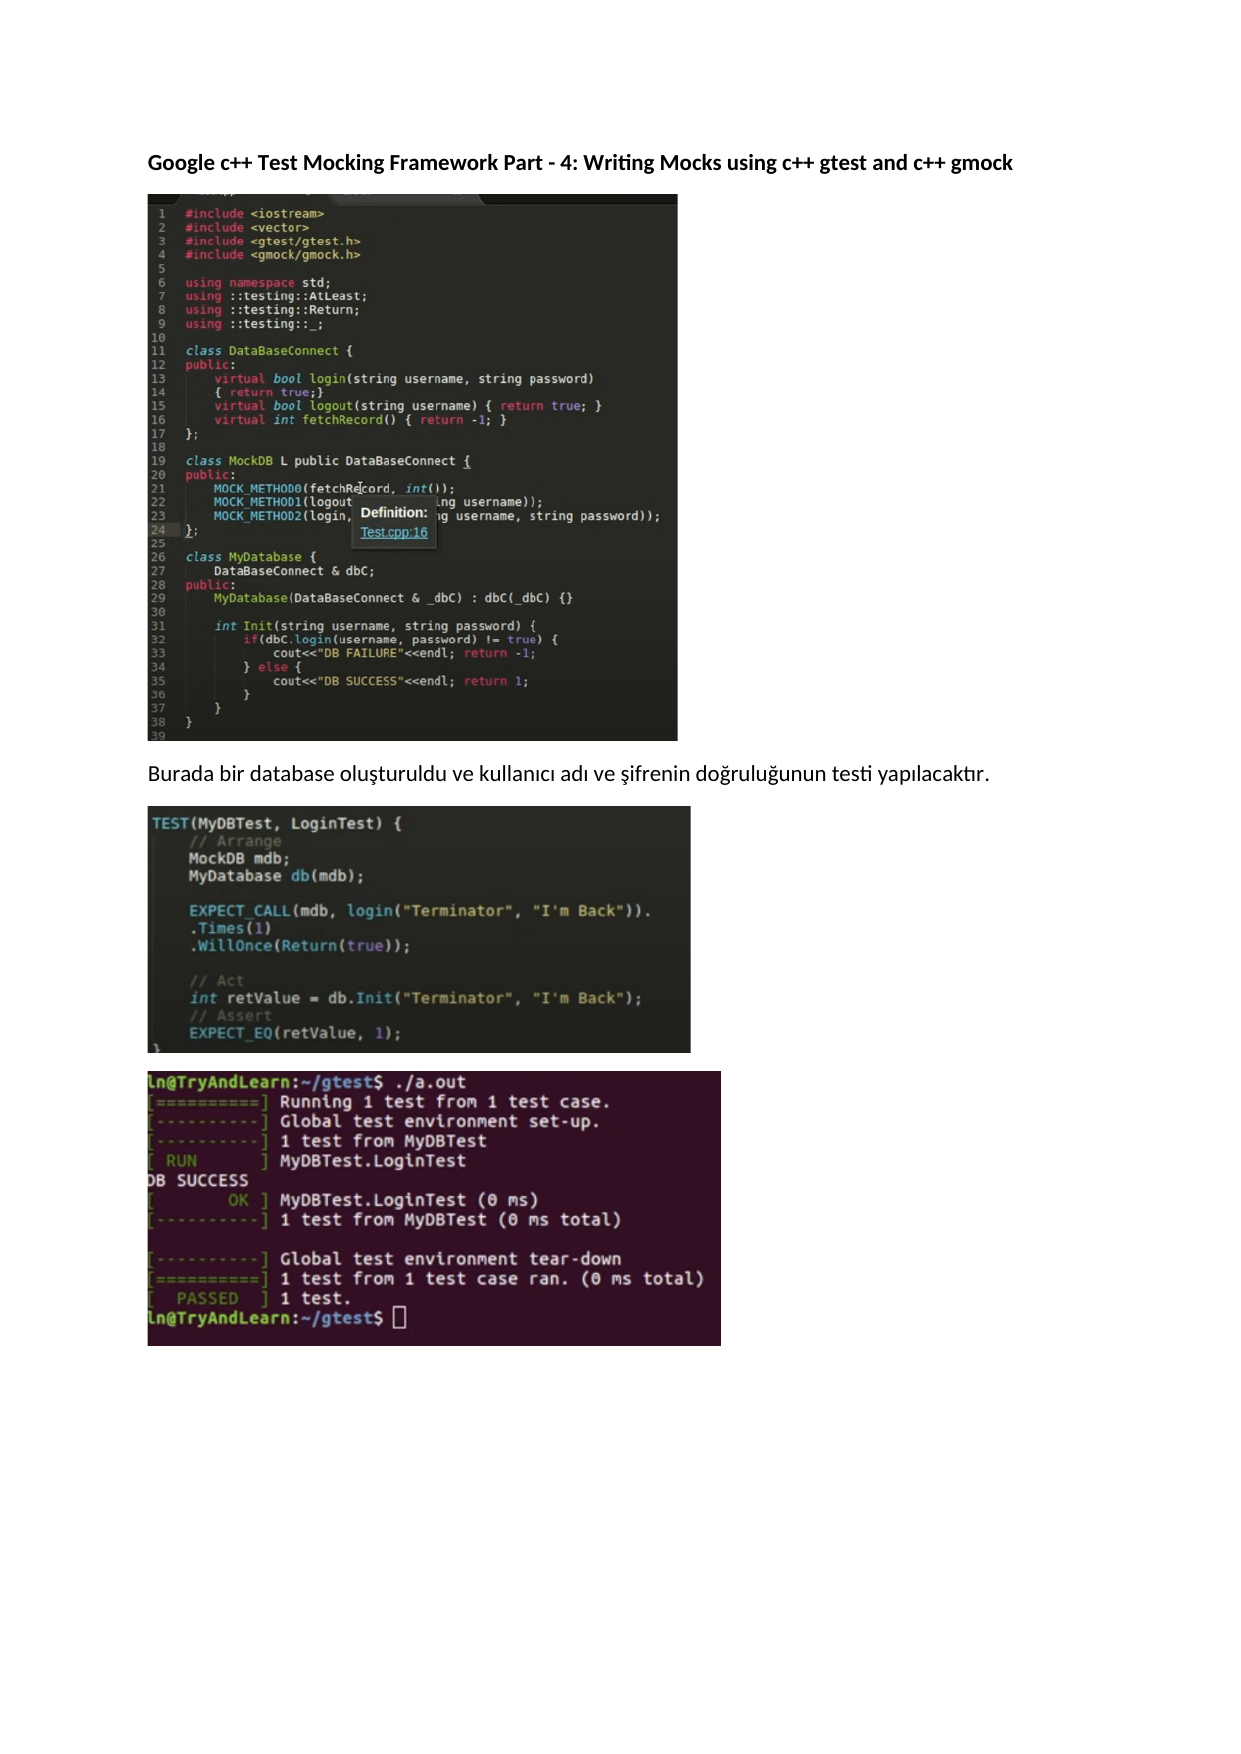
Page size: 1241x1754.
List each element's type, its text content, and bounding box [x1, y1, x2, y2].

text Burada bir database oluşturuldu ve kullanıcı adı ve şifrenin doğruluğunun testi yapılacaktır. [148, 759, 1093, 787]
picture [147, 806, 691, 1053]
picture [147, 194, 678, 741]
picture [147, 1071, 721, 1346]
text Google c++ Test Mocking Framework Part - 4: Writing Mocks using c++ gtest and c++ gmock [148, 148, 1093, 176]
